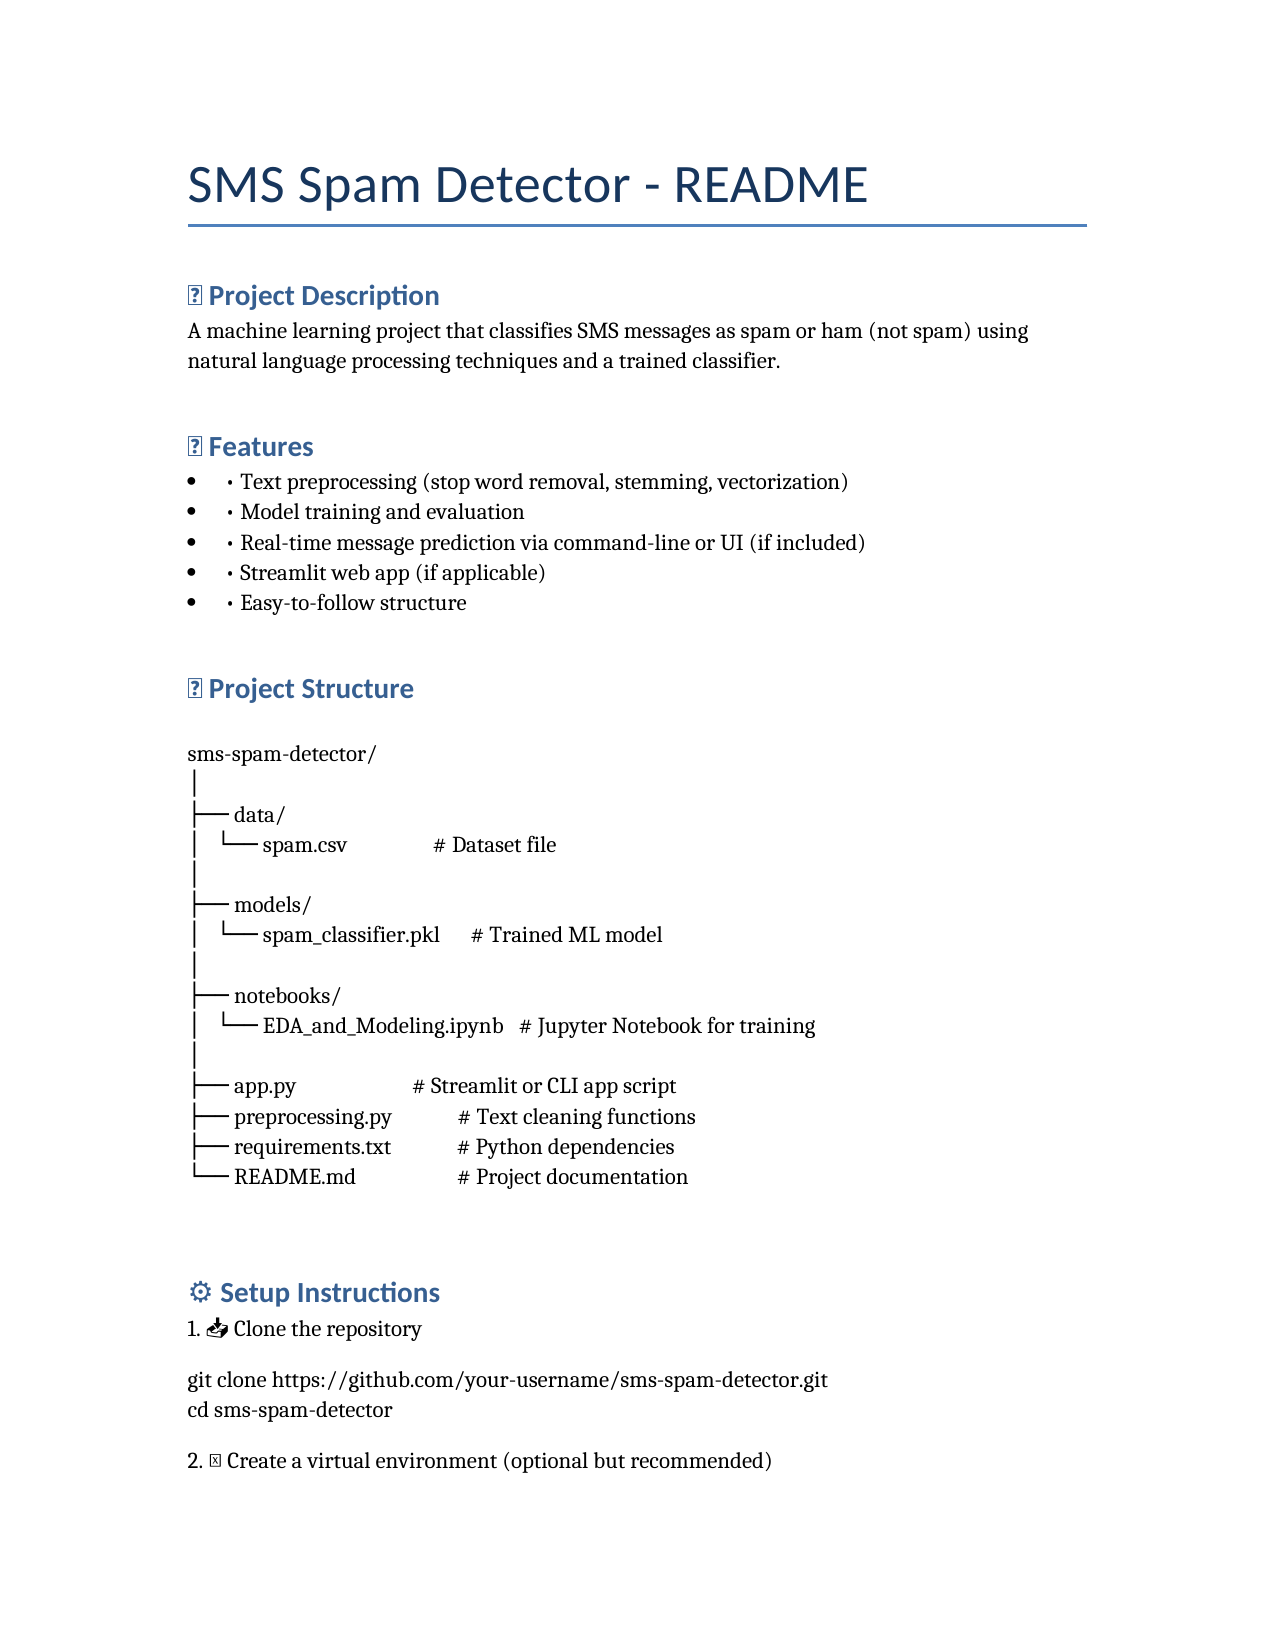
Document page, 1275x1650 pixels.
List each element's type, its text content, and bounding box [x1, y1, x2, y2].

subtitle ⚙️ Setup Instructions [187, 1274, 1087, 1310]
text A machine learning project that classifies SMS messages as spam or ham (not spam) using natural language processing techniques and a trained classifier. [187, 317, 1087, 374]
list • Streamlit web app (if applicable) [187, 559, 1087, 586]
text git clone https://github.com/your-username/sms-spam-detector.git cd sms-spam-detector [187, 1366, 1087, 1423]
text 2. 🐍 Create a virtual environment (optional but recommended) [187, 1448, 1087, 1474]
title SMS Spam Detector - README [187, 150, 1087, 227]
list • Real-time message prediction via command-line or UI (if included) [187, 529, 1087, 556]
list • Text preprocessing (stop word removal, stemming, vectorization) [187, 469, 1087, 495]
subtitle 🚀 Features [187, 428, 1087, 463]
text sms-spam-detector/ │ ├── data/ │ └── spam.csv # Dataset file │ ├── models/ │ └── spam_classifier.pkl # Trained ML model │ ├── notebooks/ │ └── EDA_and_Modeling.ipynb # Jupyter Notebook for training │ ├── app.py # Streamlit or CLI app script ├── preprocessing.py # Text cleaning functions ├── requirements.txt # Python dependencies └── README.md # Project documentation [187, 711, 1087, 1221]
subtitle 📱 Project Description [187, 277, 1087, 312]
list • Model training and evaluation [187, 499, 1087, 525]
subtitle 📂 Project Structure [187, 670, 1087, 706]
list • Easy-to-follow structure [187, 590, 1087, 616]
text 1. 📥 Clone the repository [187, 1315, 1087, 1342]
